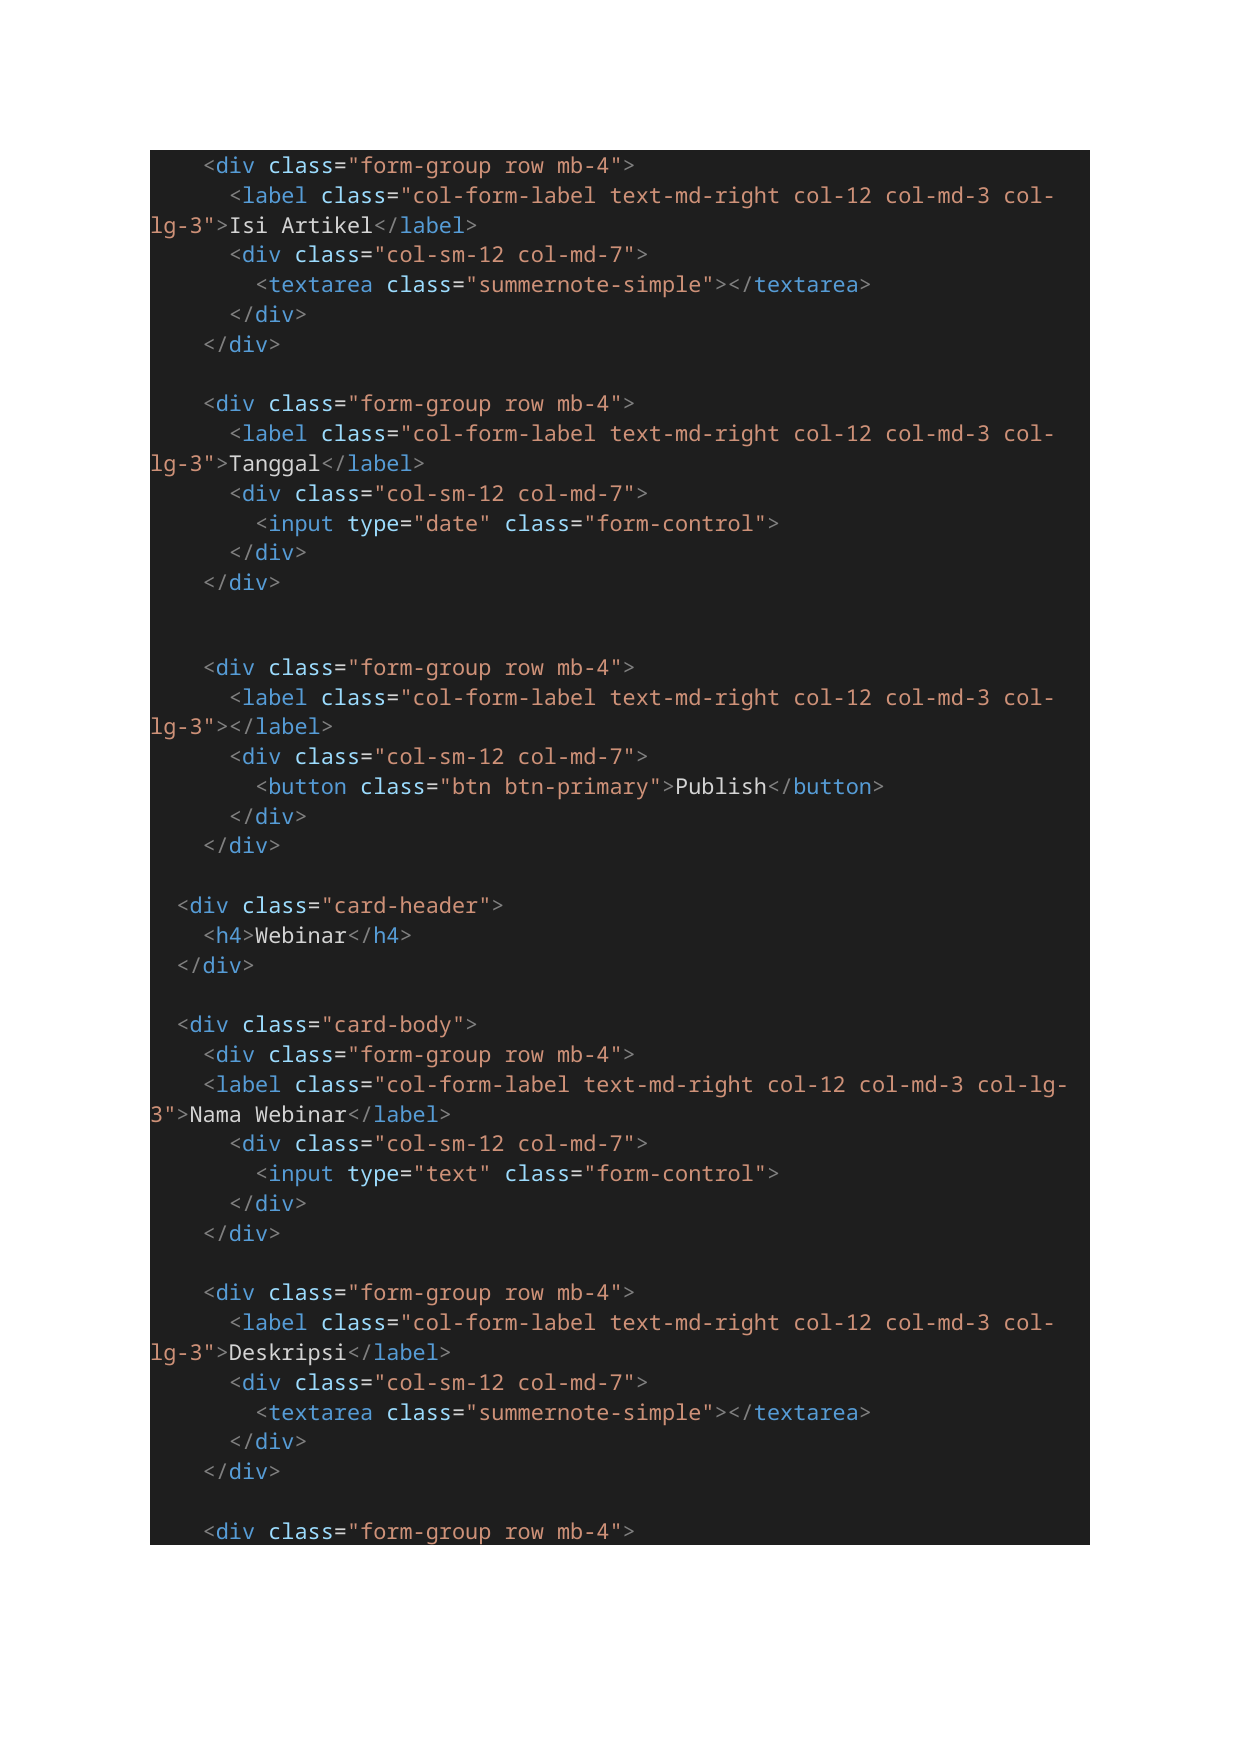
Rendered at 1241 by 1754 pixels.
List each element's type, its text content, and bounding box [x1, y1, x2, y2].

text <div class="form-group row mb-4"> [150, 1516, 1090, 1545]
text </div> [150, 830, 1090, 860]
text <div class="card-body"> [150, 1009, 1090, 1039]
text <label class="col-form-label text-md-right col-12 col-md-3 col-lg-3">Tanggal</label> [150, 418, 1090, 478]
text </div> [150, 1218, 1090, 1247]
text <div class="card-header"> [150, 890, 1090, 920]
text <textarea class="summernote-simple"></textarea> [150, 269, 1090, 299]
text <div class="form-group row mb-4"> [150, 1039, 1090, 1069]
text <div class="form-group row mb-4"> [150, 150, 1090, 180]
text <div class="col-sm-12 col-md-7"> [150, 478, 1090, 507]
text </div> [150, 1426, 1090, 1456]
text </div> [150, 801, 1090, 830]
text </div> [150, 1188, 1090, 1218]
text <div class="form-group row mb-4"> [150, 388, 1090, 418]
text <div class="col-sm-12 col-md-7"> [150, 1128, 1090, 1158]
text </div> [150, 567, 1090, 597]
text </div> [150, 1456, 1090, 1486]
text <label class="col-form-label text-md-right col-12 col-md-3 col-lg-3"></label> [150, 681, 1090, 741]
text <button class="btn btn-primary">Publish</button> [150, 771, 1090, 801]
text <input type="date" class="form-control"> [150, 507, 1090, 537]
text <div class="col-sm-12 col-md-7"> [150, 1367, 1090, 1396]
text <div class="col-sm-12 col-md-7"> [150, 239, 1090, 269]
text </div> [150, 949, 1090, 979]
text <div class="form-group row mb-4"> [150, 1277, 1090, 1307]
text </div> [150, 537, 1090, 567]
text <input type="text" class="form-control"> [150, 1158, 1090, 1188]
text <div class="col-sm-12 col-md-7"> [150, 741, 1090, 771]
text <label class="col-form-label text-md-right col-12 col-md-3 col-lg-3">Deskripsi</label> [150, 1307, 1090, 1367]
text <h4>Webinar</h4> [150, 920, 1090, 949]
text <textarea class="summernote-simple"></textarea> [150, 1396, 1090, 1426]
text </div> [150, 299, 1090, 329]
text </div> [150, 329, 1090, 358]
text <label class="col-form-label text-md-right col-12 col-md-3 col-lg-3">Nama Webinar</label> [150, 1069, 1090, 1128]
text <label class="col-form-label text-md-right col-12 col-md-3 col-lg-3">Isi Artikel</label> [150, 180, 1090, 239]
text <div class="form-group row mb-4"> [150, 652, 1090, 681]
